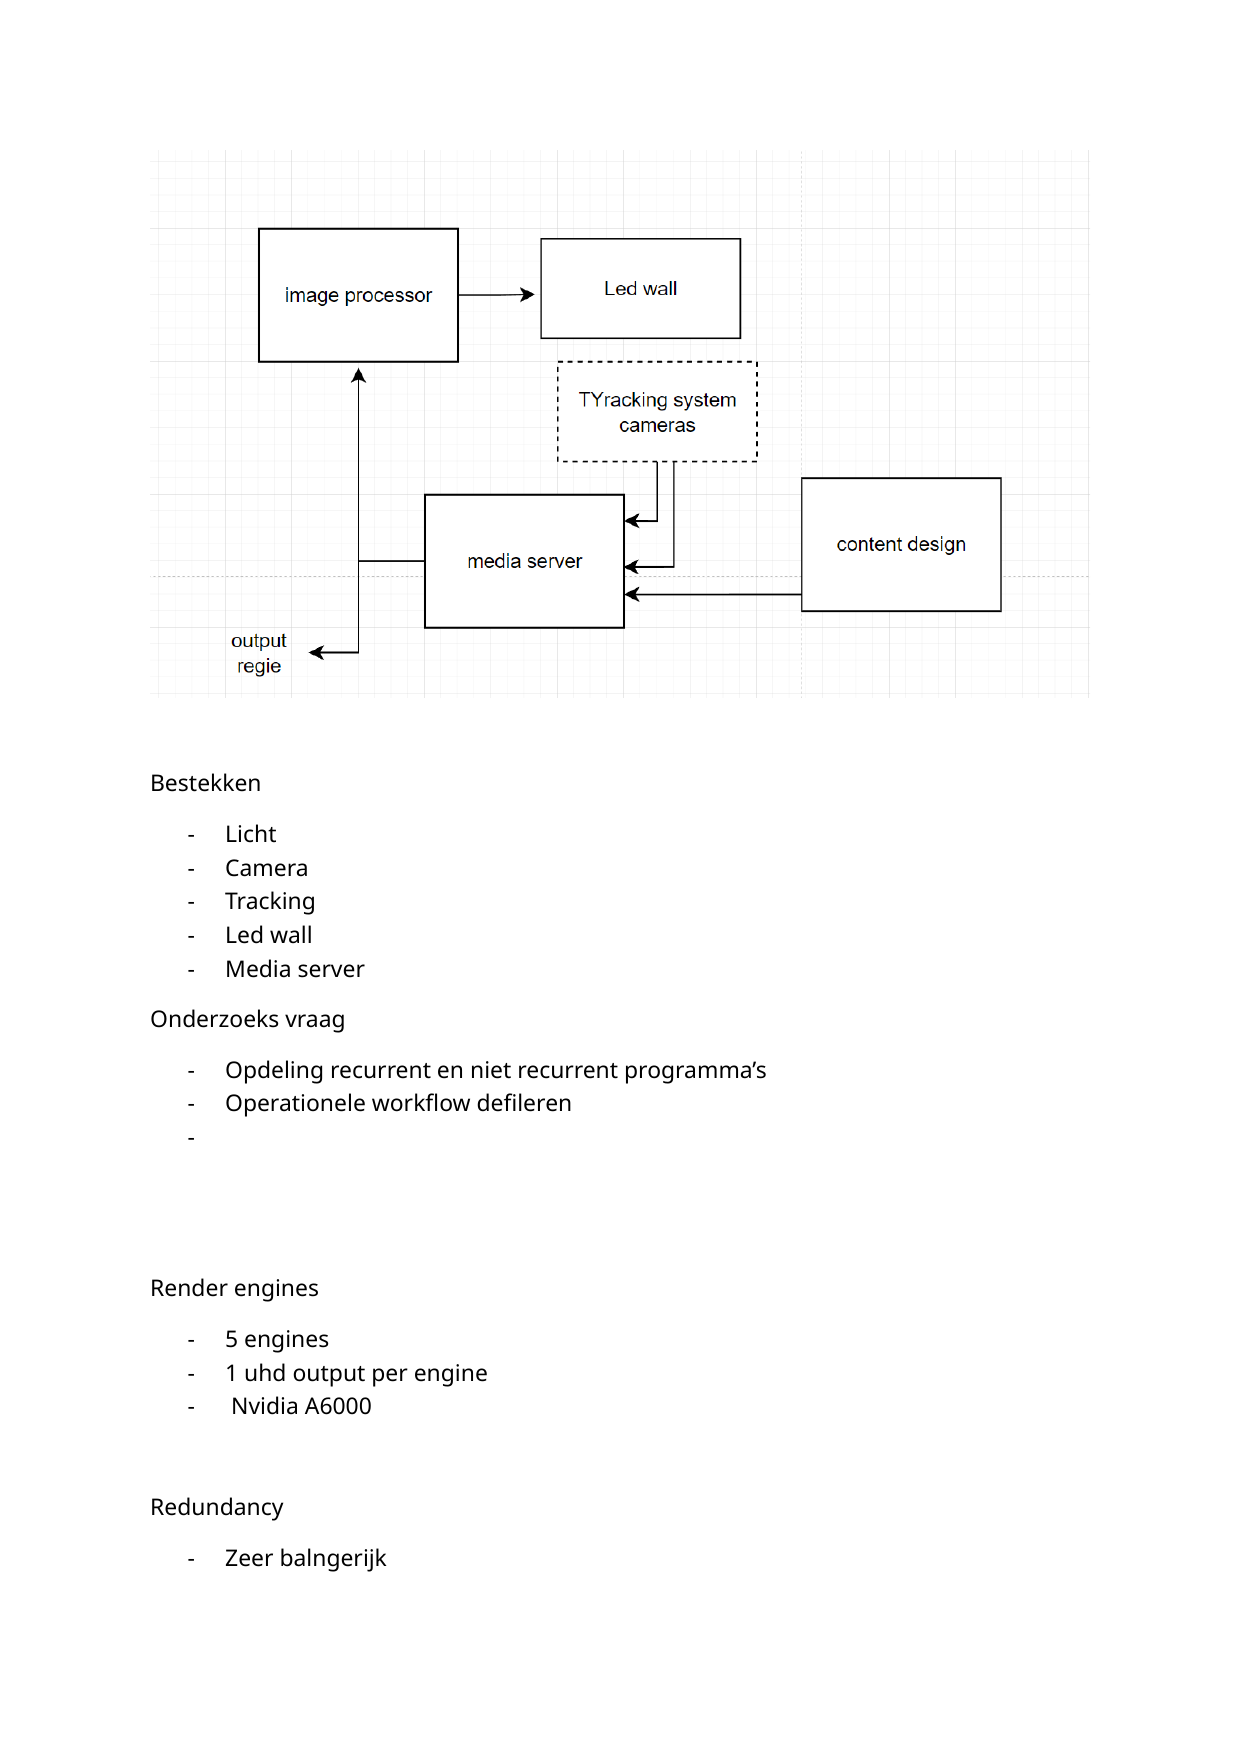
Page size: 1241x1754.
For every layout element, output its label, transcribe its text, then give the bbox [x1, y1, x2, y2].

text Onderzoeks vraag [150, 1003, 1090, 1034]
list 1 uhd output per engine [187, 1357, 1090, 1388]
list Opdeling recurrent en niet recurrent programma’s [187, 1054, 1090, 1085]
list Camera [187, 852, 1090, 883]
list Nvidia A6000 [187, 1390, 1090, 1422]
list Tracking [187, 885, 1090, 917]
picture [150, 150, 1091, 698]
list 5 engines [187, 1323, 1090, 1354]
list Operationele workflow defileren [187, 1087, 1090, 1119]
list Led wall [187, 919, 1090, 950]
list Media server [187, 953, 1090, 984]
text Bestekken [150, 767, 1090, 799]
text Render engines [150, 1272, 1090, 1304]
list Licht [187, 818, 1090, 849]
list Zeer balngerijk [187, 1542, 1090, 1573]
text Redundancy [150, 1491, 1090, 1522]
